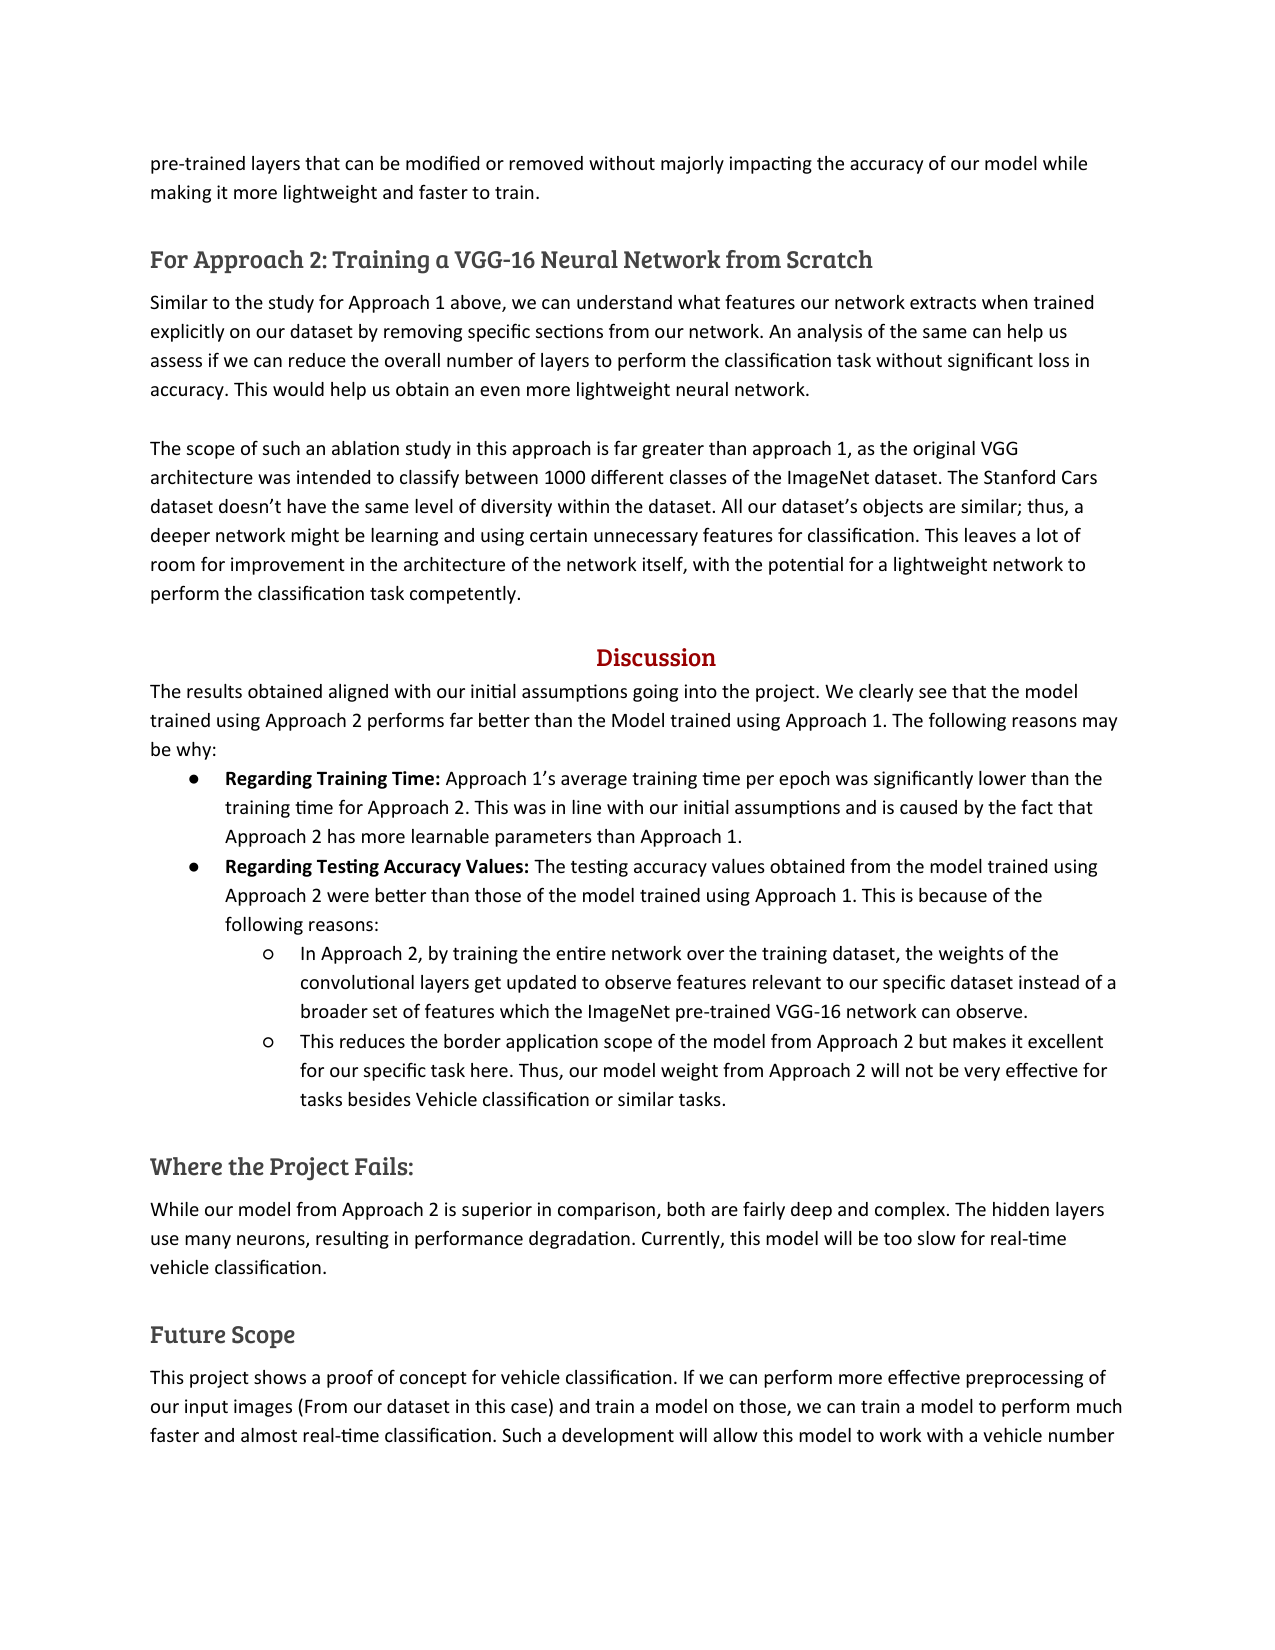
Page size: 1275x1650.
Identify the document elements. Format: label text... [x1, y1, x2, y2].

subtitle Future Scope [150, 1317, 1125, 1351]
list In Approach 2, by training the entire network over the training dataset, the weights of the convolutional layers get updated to observe features relevant to our specific dataset instead of a broader set of features which the ImageNet pre-trained VGG-16 network can observe. [262, 940, 1125, 1024]
subtitle Where the Project Fails: [150, 1149, 1125, 1183]
subtitle For Approach 2: Training a VGG-16 Neural Network from Scratch [150, 242, 1125, 276]
text While our model from Approach 2 is superior in comparison, both are fairly deep and complex. The hidden layers use many neurons, resulting in performance degradation. Currently, this model will be too slow for real-time vehicle classification. [150, 1196, 1125, 1280]
list Regarding Training Time: Approach 1’s average training time per epoch was significantly lower than the training time for Approach 2. This was in line with our initial assumptions and is caused by the fact that Approach 2 has more learnable parameters than Approach 1. [187, 765, 1125, 849]
list This reduces the border application scope of the model from Approach 2 but makes it excellent for our specific task here. Thus, our model weight from Approach 2 will not be very effective for tasks besides Vehicle classification or similar tasks. [262, 1028, 1125, 1112]
list Regarding Testing Accuracy Values: The testing accuracy values obtained from the model trained using Approach 2 were better than those of the model trained using Approach 1. This is because of the following reasons: [187, 853, 1125, 937]
text Similar to the study for Approach 1 above, we can understand what features our network extracts when trained explicitly on our dataset by removing specific sections from our network. An analysis of the same can help us assess if we can reduce the overall number of layers to perform the classification task without significant loss in accuracy. This would help us obtain an even more lightweight neural network. [150, 289, 1125, 402]
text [150, 150, 1125, 204]
text The scope of such an ablation study in this approach is far greater than approach 1, as the original VGG architecture was intended to classify between 1000 different classes of the ImageNet dataset. The Stanford Cars dataset doesn’t have the same level of diversity within the dataset. All our dataset’s objects are similar; thus, a deeper network might be learning and using certain unnecessary features for classification. This leaves a lot of room for improvement in the architecture of the network itself, with the potential for a lightweight network to perform the classification task competently. [150, 435, 1125, 606]
subtitle Discussion [187, 639, 1125, 673]
text The results obtained aligned with our initial assumptions going into the project. We clearly see that the model trained using Approach 2 performs far better than the Model trained using Approach 1. The following reasons may be why: [150, 678, 1125, 762]
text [150, 1364, 1125, 1448]
